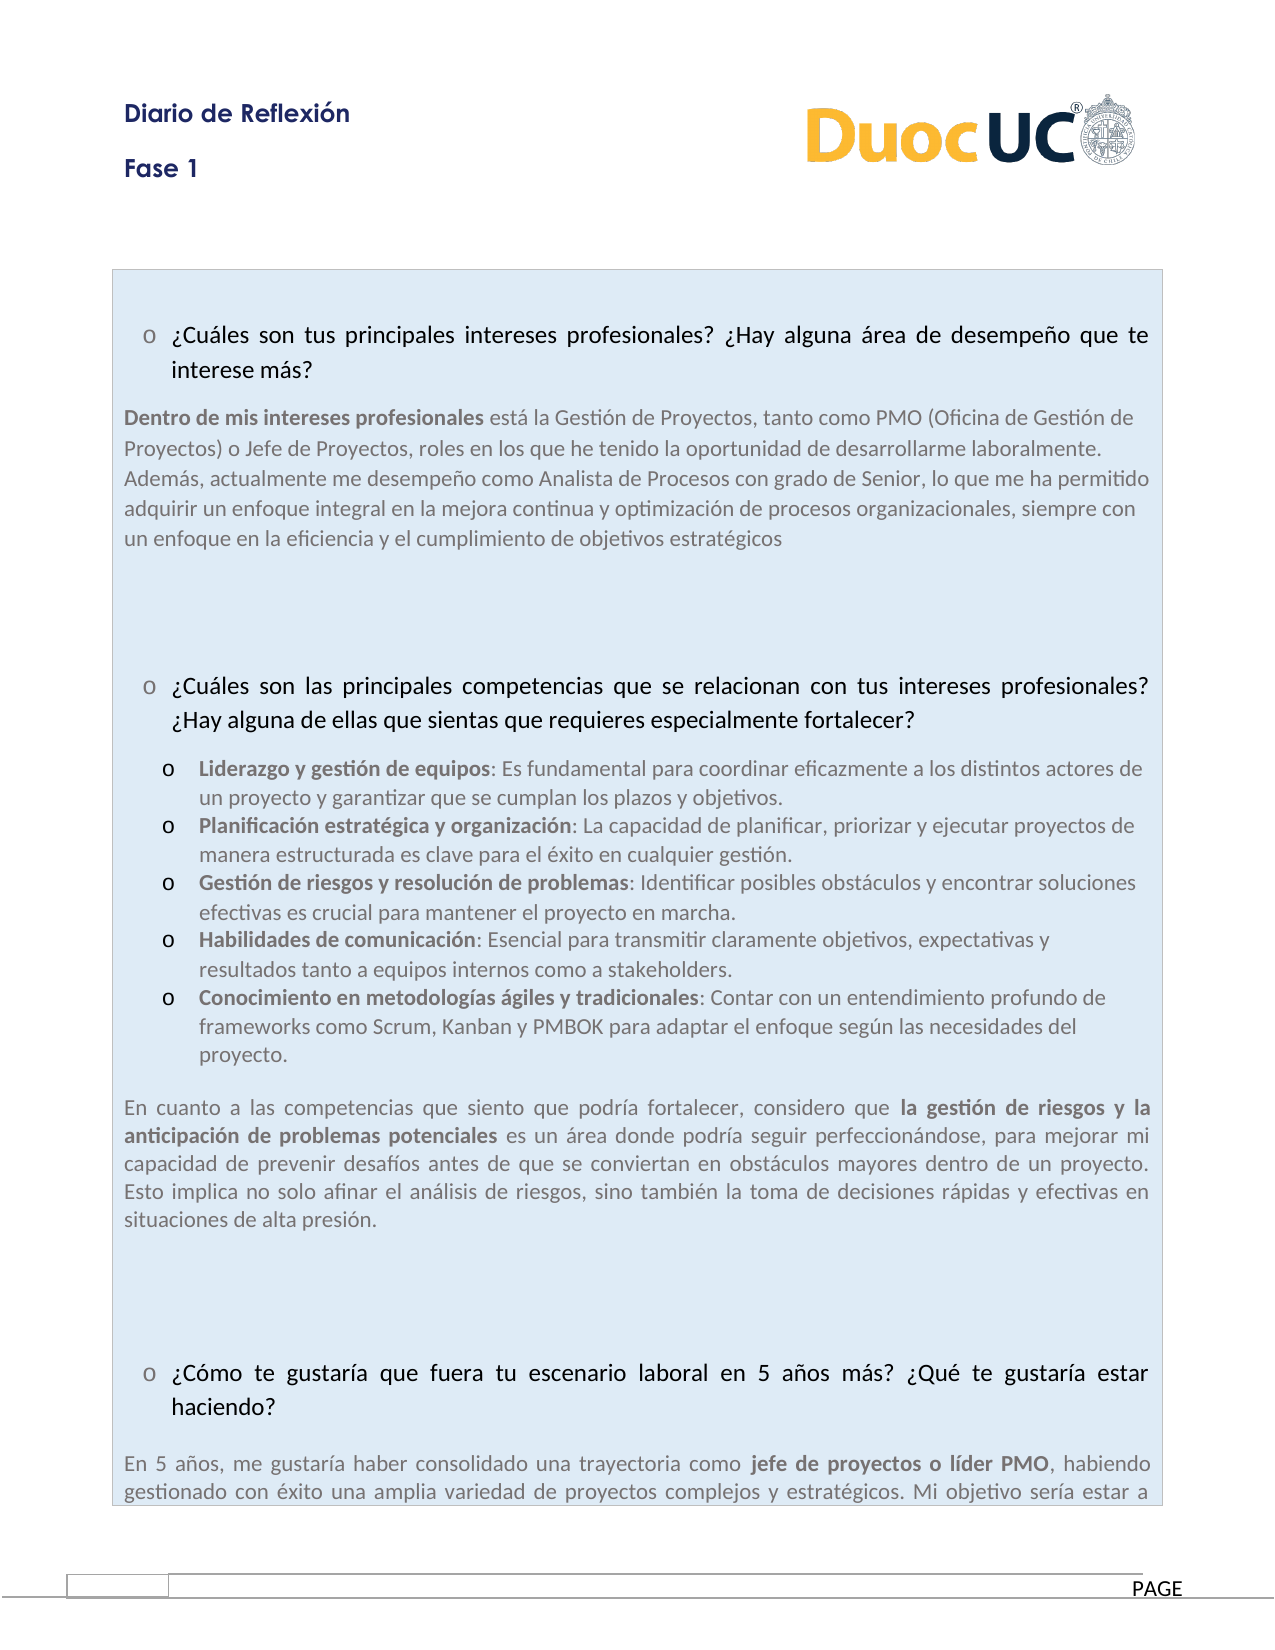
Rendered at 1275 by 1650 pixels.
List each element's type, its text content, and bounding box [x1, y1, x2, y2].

picture [807, 94, 1135, 165]
